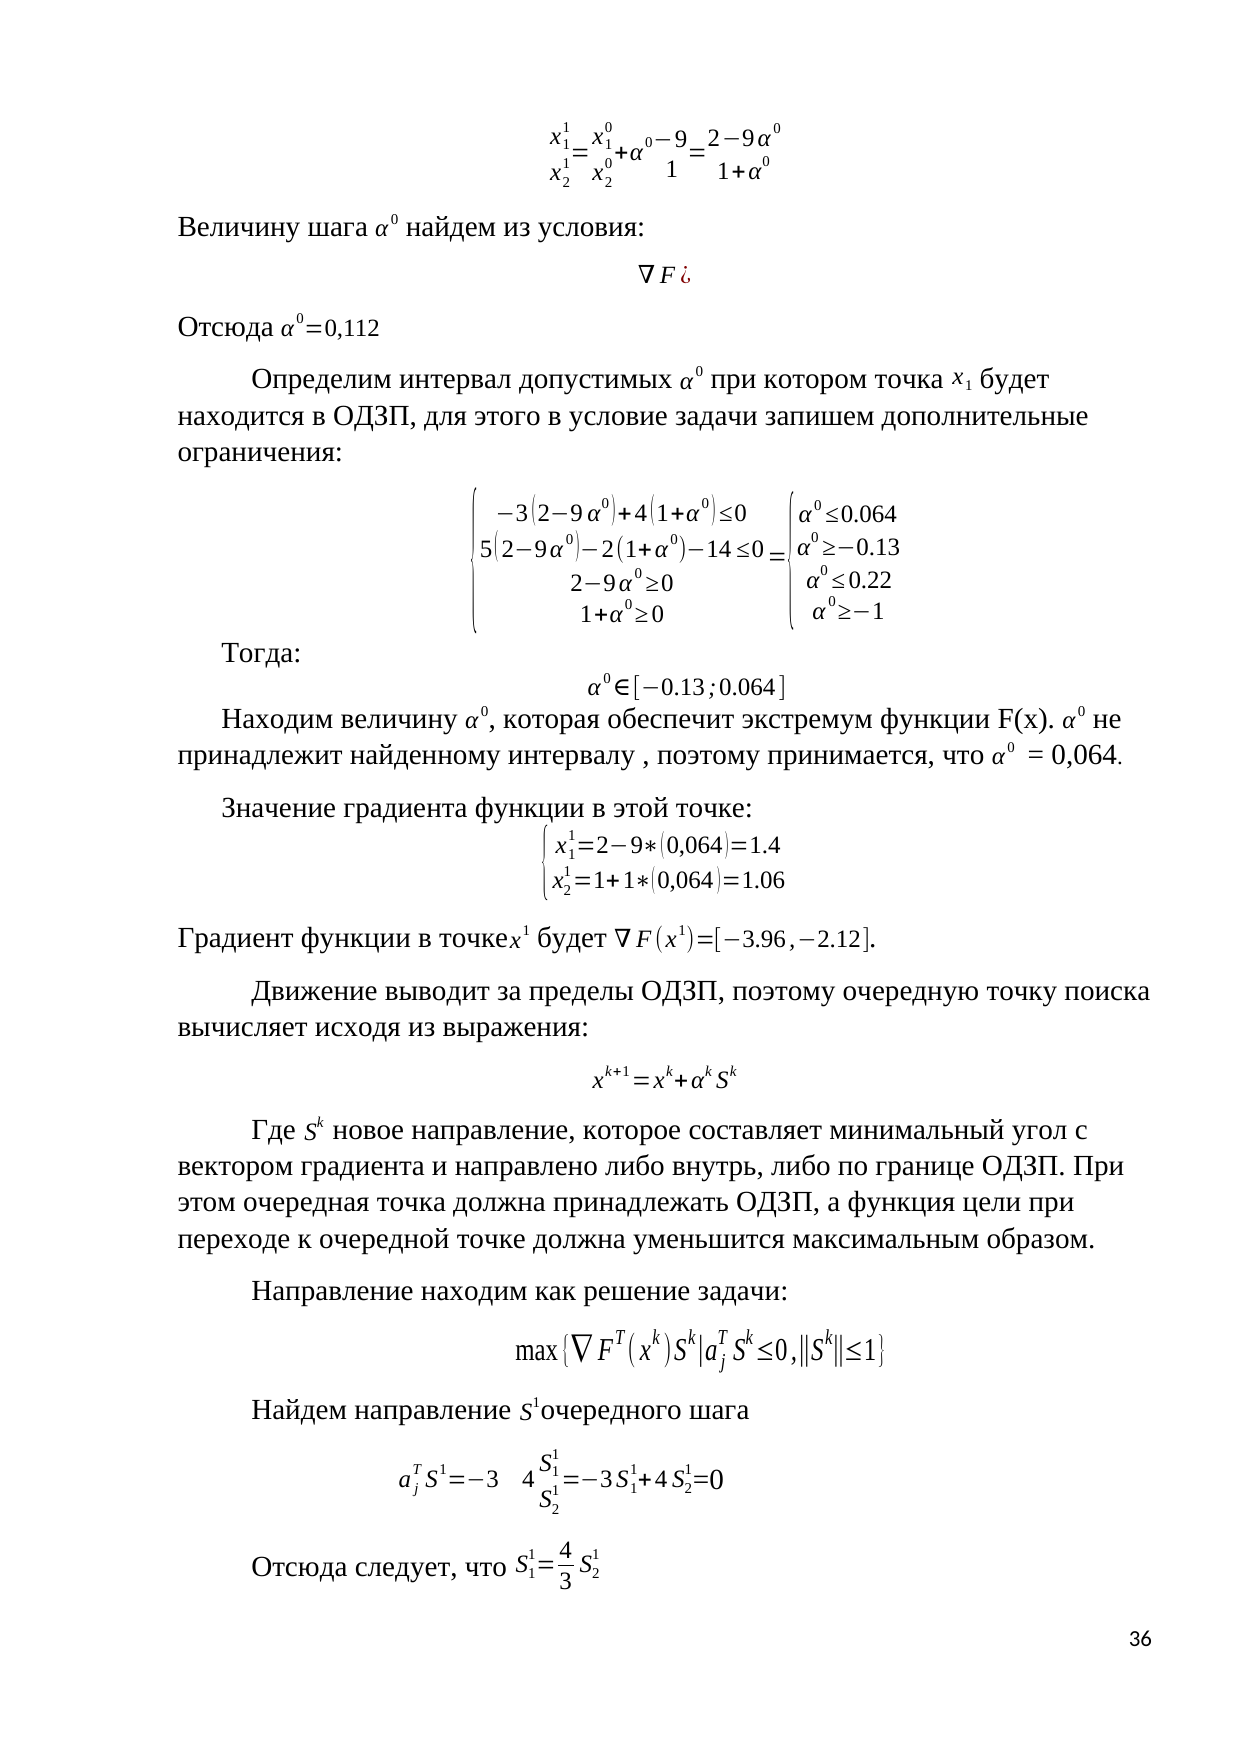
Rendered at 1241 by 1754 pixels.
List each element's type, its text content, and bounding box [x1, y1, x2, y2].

text Движение выводит за пределы ОДЗП, поэтому очередную точку поиска вычисляет исходя из выражения: [177, 973, 1152, 1043]
text Величину шага найдем из условия: [177, 209, 1152, 242]
list Значение градиента функции в этой точке: [221, 790, 1152, 823]
list Тогда: [221, 635, 1152, 669]
text Где новое направление, которое составляет минимальный угол с вектором градиента и направлено либо внутрь, либо по границе ОДЗП. При этом очередная точка должна принадлежать ОДЗП, а функция цели при переходе к очередной точке должна уменьшится максимальным образом. [177, 1112, 1152, 1254]
text Найдем направление очередного шага [177, 1392, 1152, 1426]
text Определим интервал допустимых при котором точка будет находится в ОДЗП, для этого в условие задачи запишем дополнительные ограничения: [177, 361, 1152, 467]
text =0 [325, 1445, 1152, 1517]
text Отсюда [177, 309, 1152, 342]
text Градиент функции в точке будет . [177, 921, 1152, 954]
text Отсюда следует, что [177, 1536, 1152, 1595]
text Находим величину , которая обеспечит экстремум функции F(x). не принадлежит найденному интервалу , поэтому принимается, что = 0,064. [177, 701, 1152, 771]
text Направление находим как решение задачи: [177, 1273, 1152, 1307]
